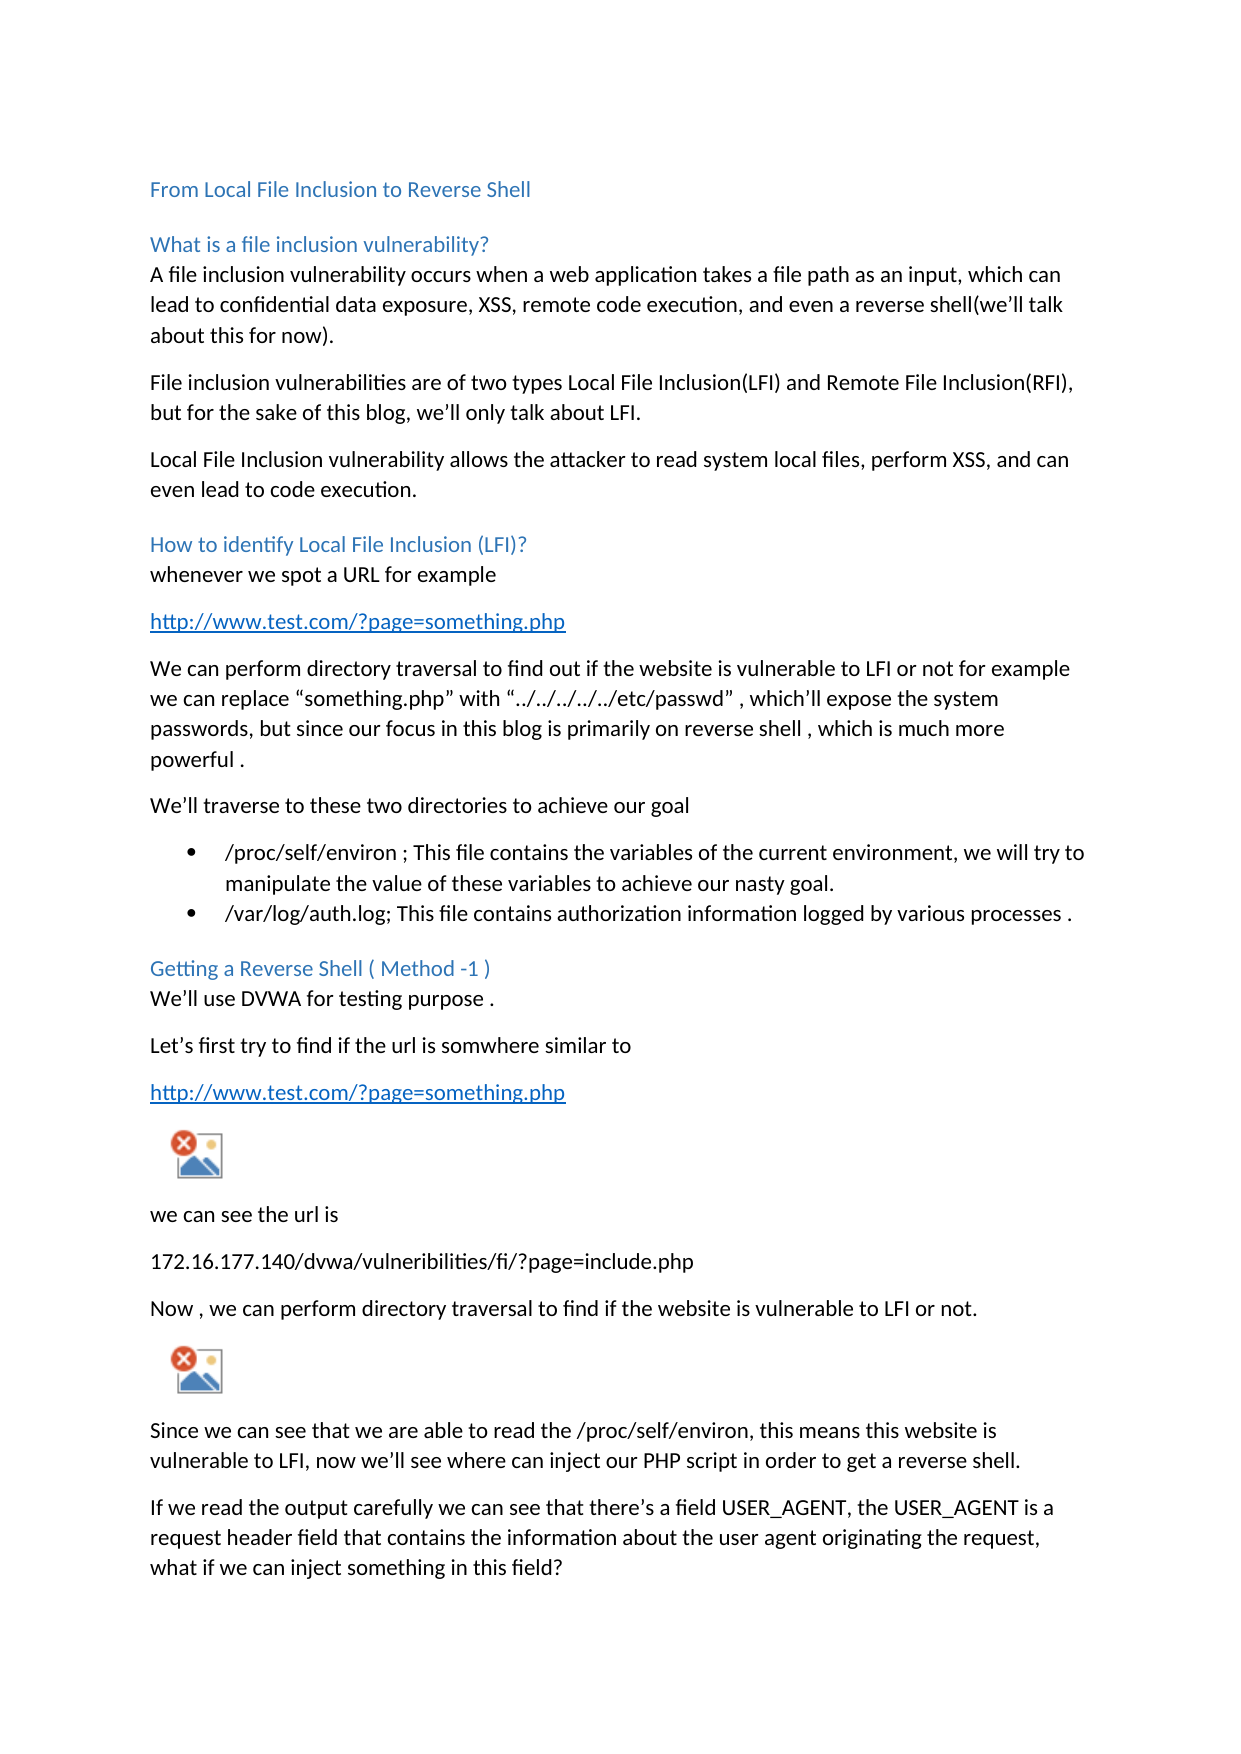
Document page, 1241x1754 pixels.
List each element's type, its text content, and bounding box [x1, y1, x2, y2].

text whenever we spot a URL for example [150, 560, 1090, 588]
text Now , we can perform directory traversal to find if the website is vulnerable to LFI or not. [150, 1294, 1090, 1322]
text We’ll traverse to these two directories to achieve our goal [150, 792, 1090, 820]
subtitle Getting a Reverse Shell ( Method -1 ) [150, 954, 1090, 982]
text If we read the output carefully we can see that there’s a field USER_AGENT, the USER_AGENT is a request header field that contains the information about the user agent originating the request, what if we can inject something in this field? [150, 1493, 1090, 1581]
subtitle What is a file inclusion vulnerability? [150, 230, 1090, 258]
text http://www.test.com/?page=something.php [150, 1078, 1090, 1106]
text A file inclusion vulnerability occurs when a web application takes a file path as an input, which can lead to confidential data exposure, XSS, remote code execution, and even a reverse shell(we’ll talk about this for now). [150, 260, 1090, 349]
text File inclusion vulnerabilities are of two types Local File Inclusion(LFI) and Remote File Inclusion(RFI), but for the sake of this blog, we’ll only talk about LFI. [150, 368, 1090, 426]
list /proc/self/environ ; This file contains the variables of the current environment, we will try to manipulate the value of these variables to achieve our nasty goal. [187, 838, 1090, 897]
text http://www.test.com/?page=something.php [150, 607, 1090, 635]
text We can perform directory traversal to find out if the website is vulnerable to LFI or not for example we can replace “something.php” with “../../../../../etc/passwd” , which’ll expose the system passwords, but since our focus in this blog is primarily on reverse shell , which is much more powerful . [150, 654, 1090, 773]
text 172.16.177.140/dvwa/vulneribilities/fi/?page=include.php [150, 1247, 1090, 1275]
text Local File Inclusion vulnerability allows the attacker to read system local files, perform XSS, and can even lead to code execution. [150, 445, 1090, 503]
text Since we can see that we are able to read the /proc/self/environ, this means this website is vulnerable to LFI, now we’ll see where can inject our PHP script in order to get a reverse shell. [150, 1416, 1090, 1474]
text We’ll use DVWA for testing purpose . [150, 984, 1090, 1012]
subtitle From Local File Inclusion to Reverse Shell [150, 175, 1090, 203]
text Let’s first try to find if the url is somwhere similar to [150, 1031, 1090, 1059]
subtitle How to identify Local File Inclusion (LFI)? [150, 530, 1090, 558]
list /var/log/auth.log; This file contains authorization information logged by various processes . [187, 899, 1090, 927]
text we can see the url is [150, 1200, 1090, 1228]
